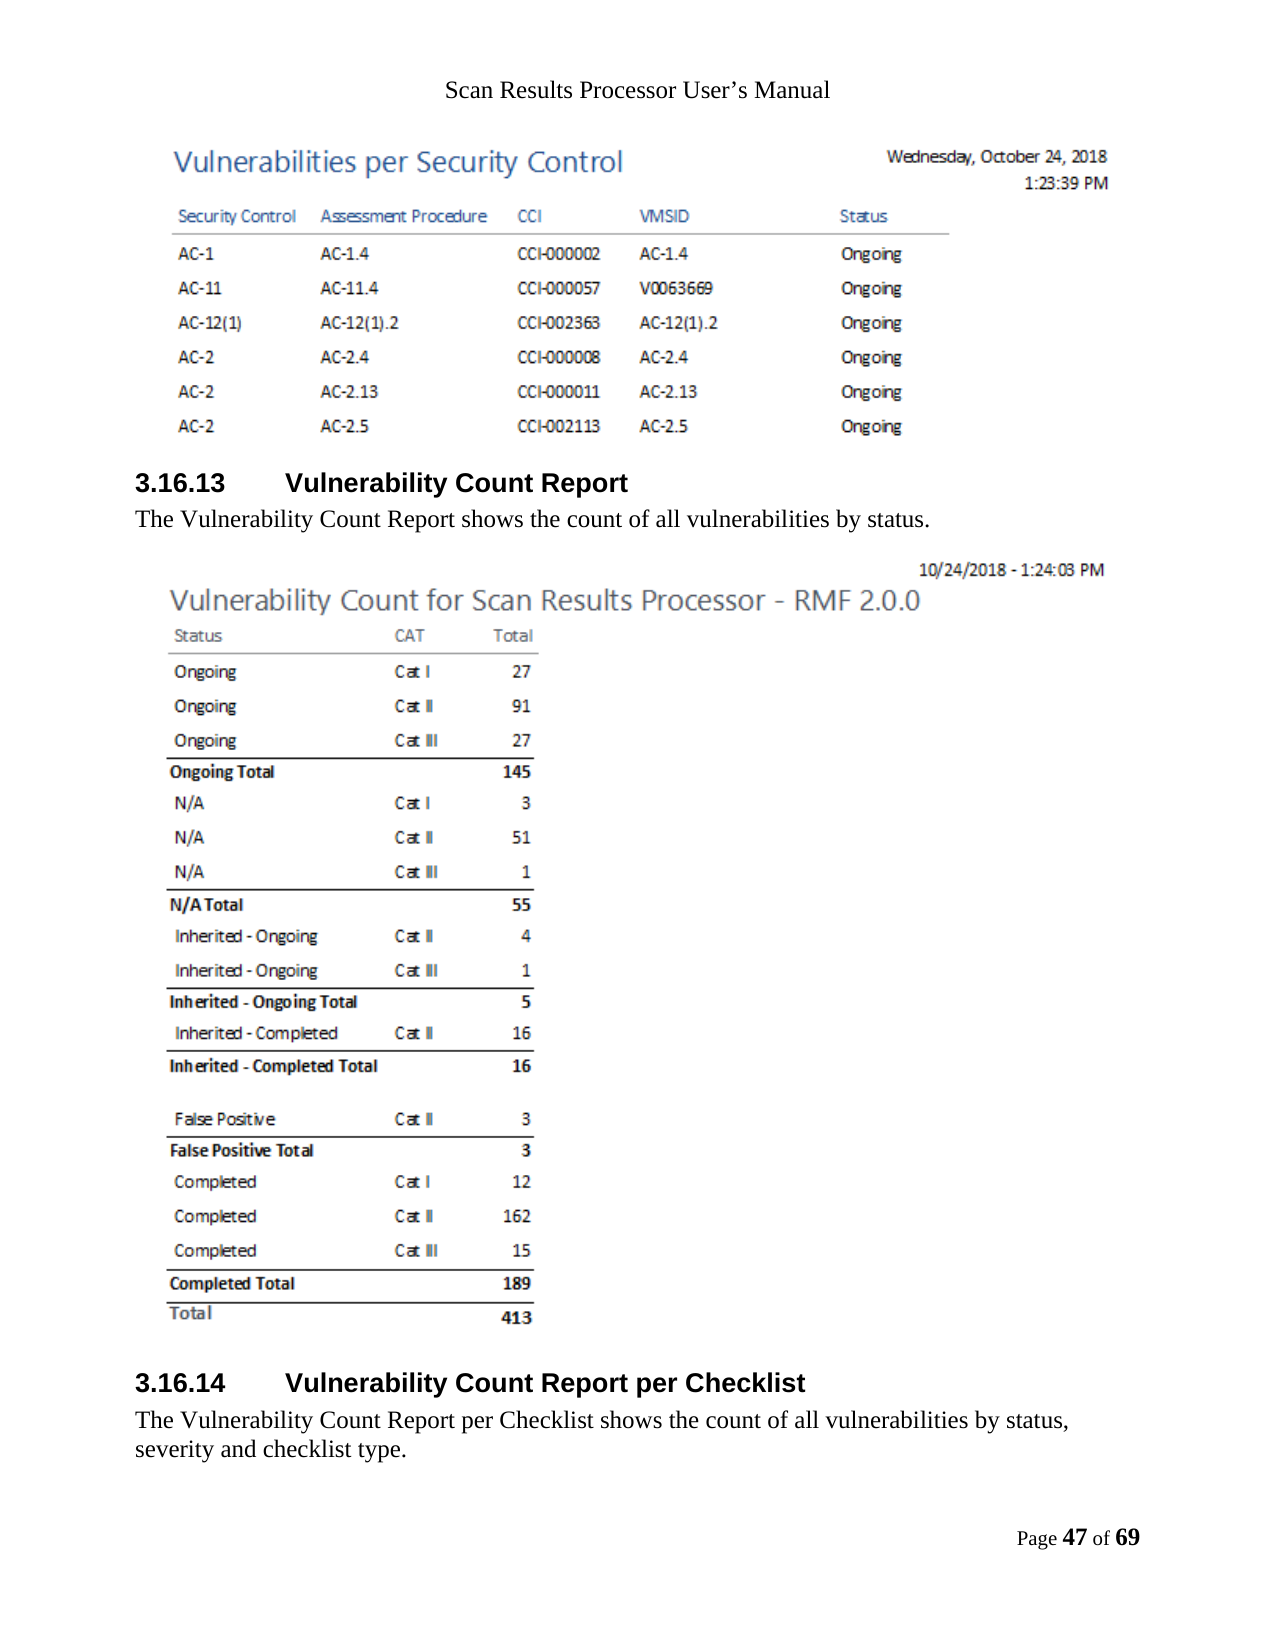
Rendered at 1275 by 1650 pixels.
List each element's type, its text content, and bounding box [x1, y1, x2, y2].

picture [155, 120, 1120, 442]
text The Vulnerability Count Report shows the count of all vulnerabilities by status. [135, 504, 1140, 533]
subtitle Vulnerability Count Report [135, 467, 1140, 498]
subtitle Vulnerability Count Report per Checklist [135, 1367, 1140, 1399]
picture [159, 545, 1116, 1343]
text The Vulnerability Count Report per Checklist shows the count of all vulnerabilities by status, severity and checklist type. [135, 1405, 1140, 1462]
